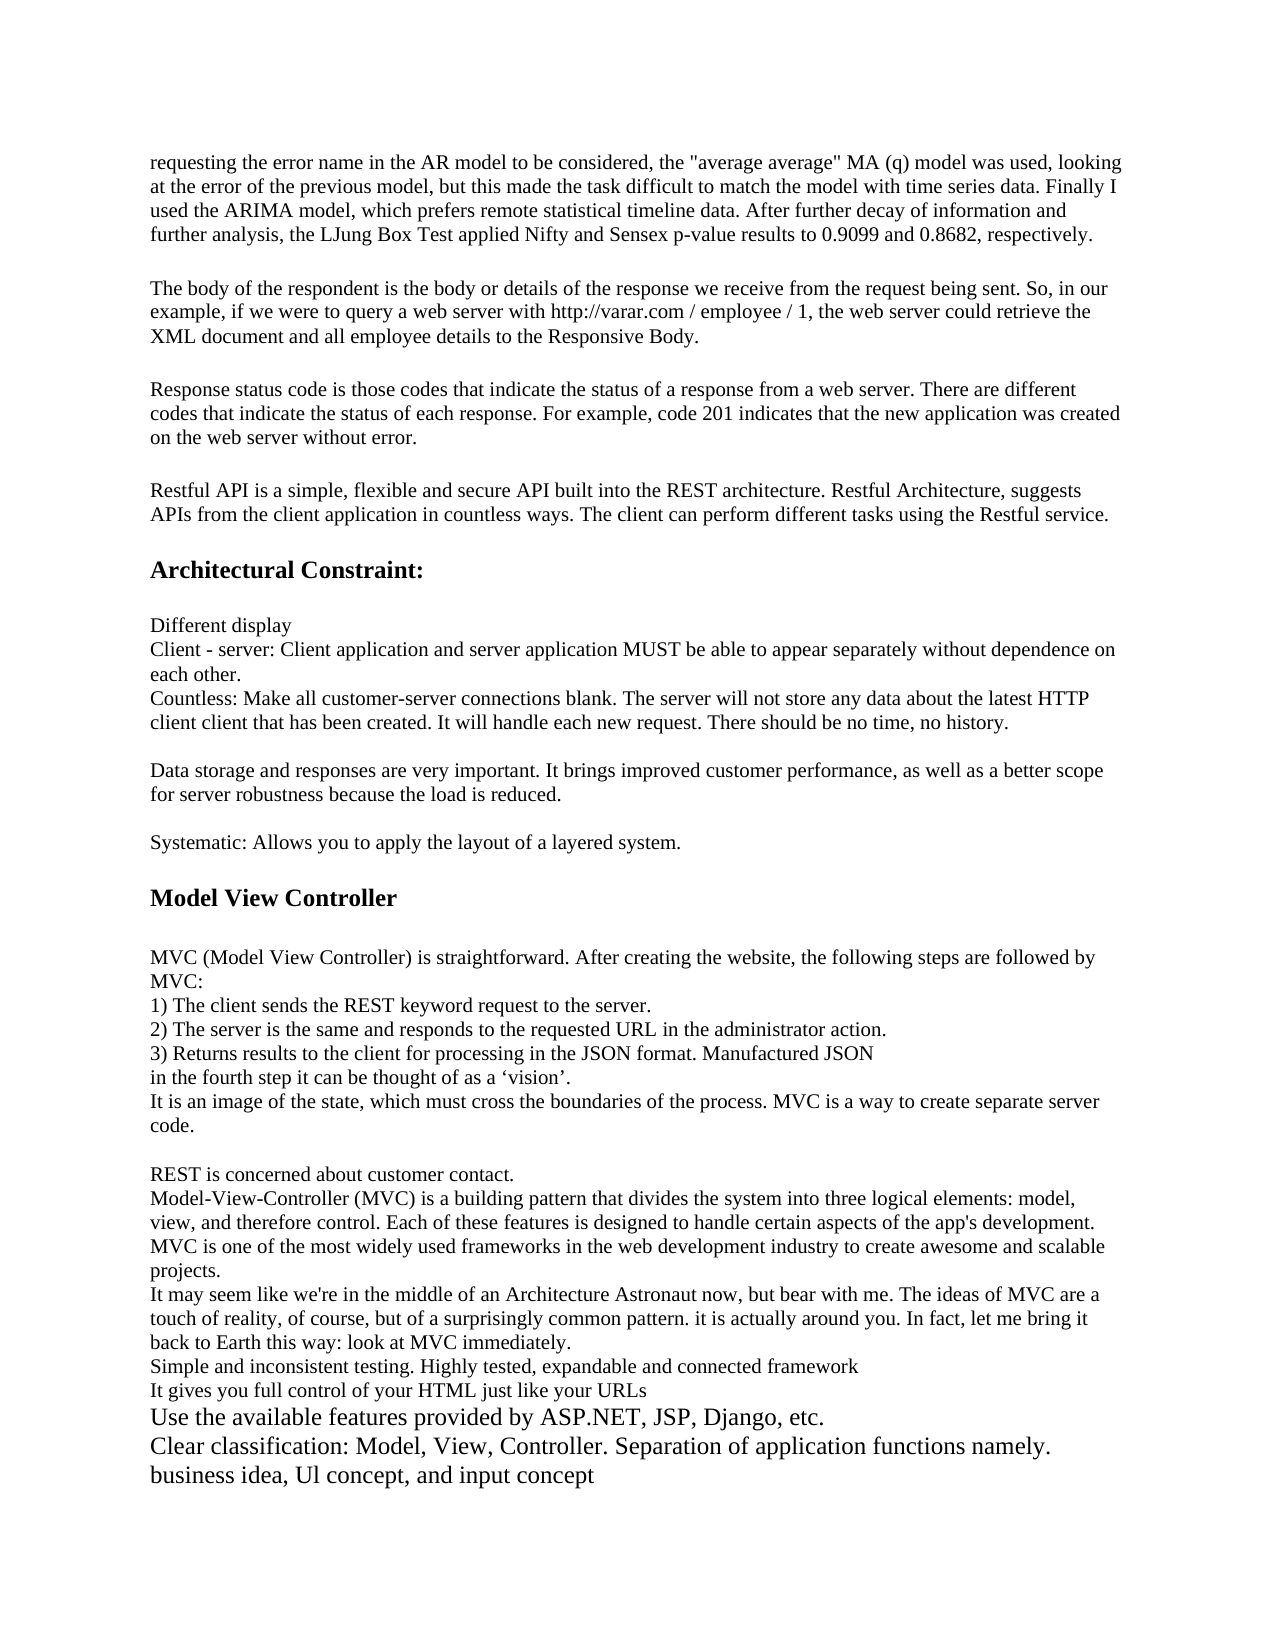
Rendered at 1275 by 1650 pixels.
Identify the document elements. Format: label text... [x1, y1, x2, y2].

text Systematic: Allows you to apply the layout of a layered system. Model View Controller [150, 830, 1125, 911]
text Data storage and responses are very important. It brings improved customer performance, as well as a better scope for server robustness because the load is reduced. [150, 758, 1125, 806]
text Architectural Constraint: [150, 555, 1125, 584]
text MVC (Model View Controller) is straightforward. After creating the website, the following steps are followed by MVC: [150, 945, 1125, 993]
text in the fourth step it can be thought of as a ‘vision’. [150, 1065, 1125, 1089]
text It is an image of the state, which must cross the boundaries of the process. MVC is a way to create separate server code. [150, 1089, 1125, 1137]
text 1) The client sends the REST keyword request to the server. [150, 993, 1125, 1017]
text Clear classification: Model, View, Controller. Separation of application functions namely. business idea, Ul concept, and input concept [150, 1431, 1125, 1488]
text Different display [150, 613, 1125, 637]
text REST is concerned about customer contact. [150, 1162, 1125, 1186]
text It gives you full control of your HTML just like your URLs [150, 1378, 1125, 1402]
text The body of the respondent is the body or details of the response we receive from the request being sent. So, in our example, if we were to query a web server with http://varar.com / employee / 1, the web server could retrieve the XML document and all employee details to the Responsive Body. [150, 275, 1125, 348]
text Countless: Make all customer-server connections blank. The server will not store any data about the latest HTTP client client that has been created. It will handle each new request. There should be no time, no history. [150, 686, 1125, 734]
text Client - server: Client application and server application MUST be able to appear separately without dependence on each other. [150, 637, 1125, 686]
text Use the available features provided by ASP.NET, JSP, Django, etc. [150, 1402, 1125, 1431]
text 2) The server is the same and responds to the requested URL in the administrator action. [150, 1017, 1125, 1041]
text It may seem like we're in the middle of an Architecture Astronaut now, but bear with me. The ideas of MVC are a touch of reality, of course, but of a surprisingly common pattern. it is actually around you. In fact, let me bring it back to Earth this way: look at MVC immediately. [150, 1282, 1125, 1354]
text Simple and inconsistent testing. Highly tested, expandable and connected framework [150, 1354, 1125, 1378]
text Restful API is a simple, flexible and secure API built into the REST architecture. Restful Architecture, suggests APIs from the client application in countless ways. The client can perform different tasks using the Restful service. [150, 478, 1125, 526]
text Model-View-Controller (MVC) is a building pattern that divides the system into three logical elements: model, view, and therefore control. Each of these features is designed to handle certain aspects of the app's development. MVC is one of the most widely used frameworks in the web development industry to create awesome and scalable projects. [150, 1186, 1125, 1282]
text 3) Returns results to the client for processing in the JSON format. Manufactured JSON [150, 1041, 1125, 1065]
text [150, 150, 1125, 246]
text Response status code is those codes that indicate the status of a response from a web server. There are different codes that indicate the status of each response. For example, code 201 indicates that the new application was created on the web server without error. [150, 377, 1125, 449]
